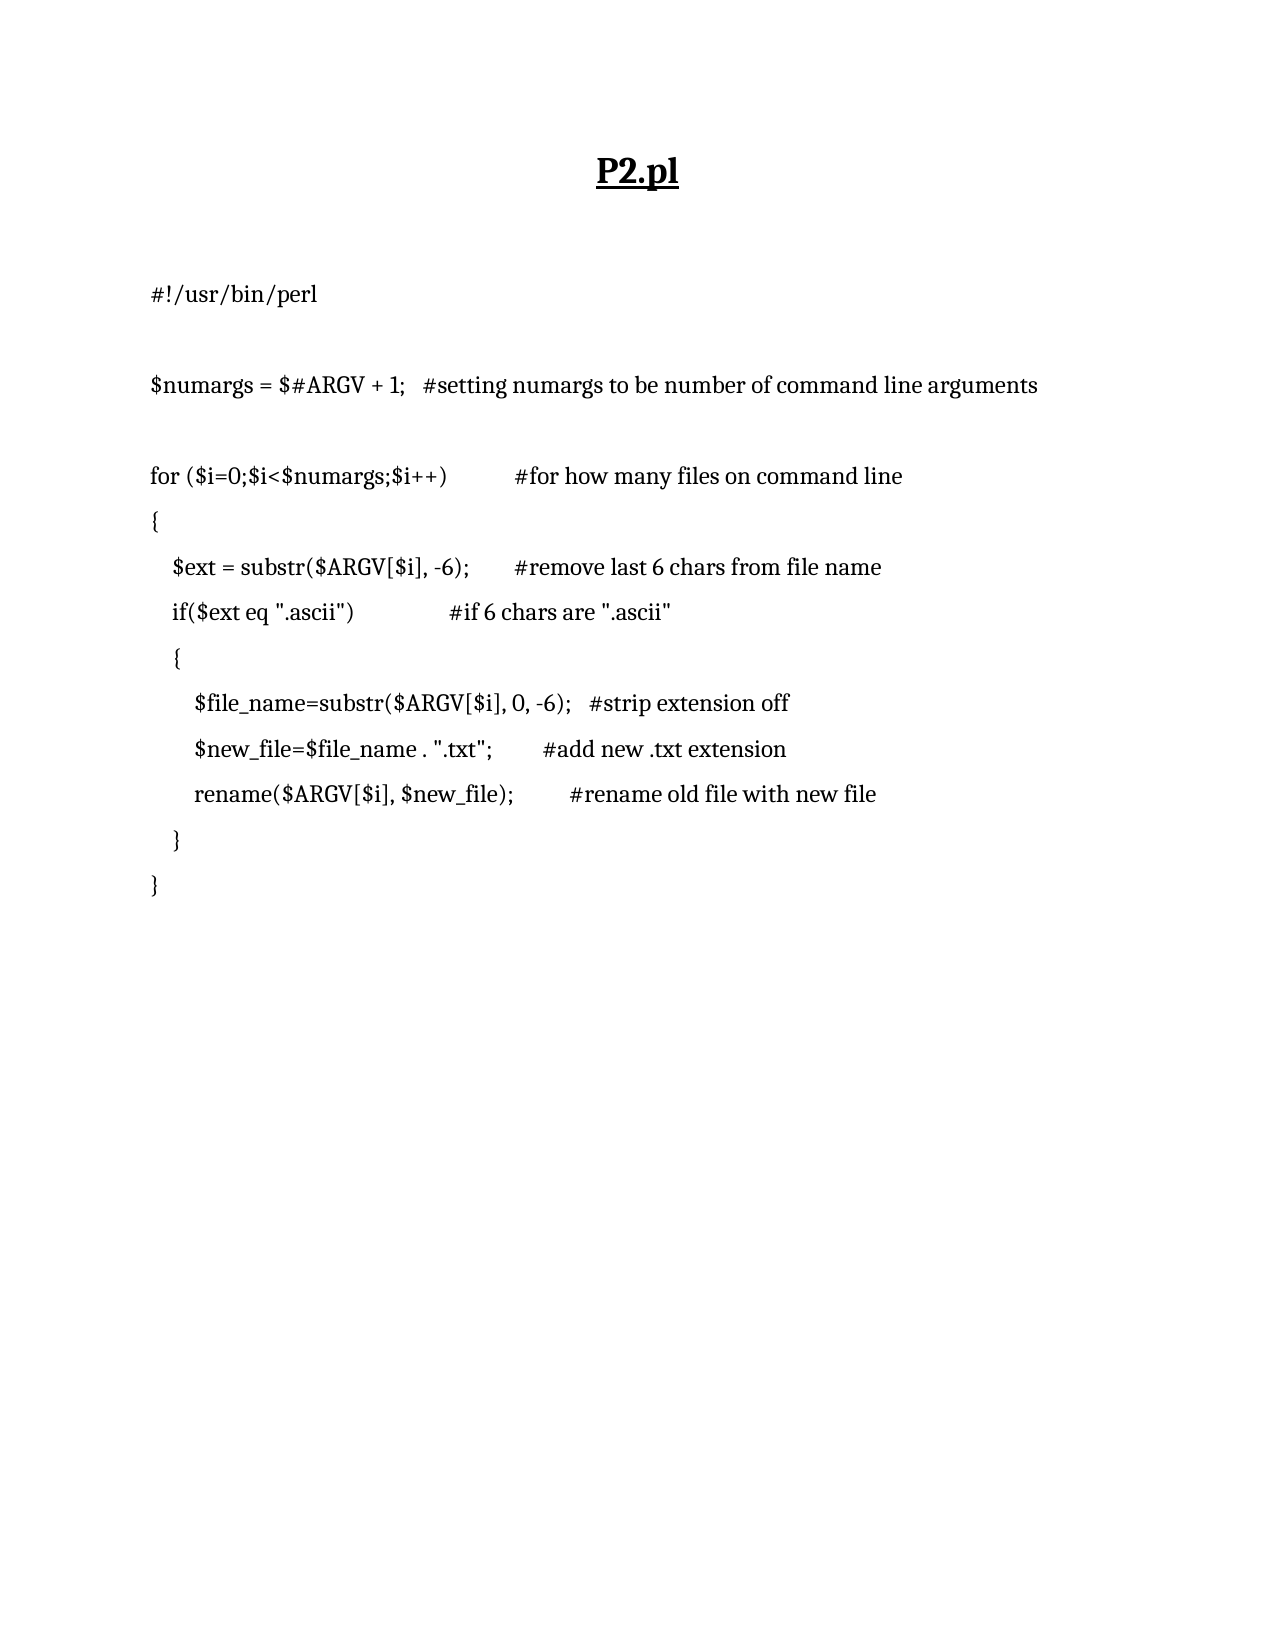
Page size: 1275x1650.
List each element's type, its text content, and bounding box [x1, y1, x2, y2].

text P2.pl [150, 150, 1125, 193]
text } [150, 871, 1125, 900]
text for ($i=0;$i<$numargs;$i++) #for how many files on command line [150, 462, 1125, 491]
text if($ext eq ".ascii") #if 6 chars are ".ascii" [150, 598, 1125, 627]
text $ext = substr($ARGV[$i], -6); #remove last 6 chars from file name [150, 553, 1125, 582]
text $numargs = $#ARGV + 1; #setting numargs to be number of command line arguments [150, 371, 1125, 399]
text rename($ARGV[$i], $new_file); #rename old file with new file [150, 780, 1125, 809]
text $new_file=$file_name . ".txt"; #add new .txt extension [150, 735, 1125, 764]
text } [150, 826, 1125, 855]
text $file_name=substr($ARGV[$i], 0, -6); #strip extension off [150, 689, 1125, 718]
text { [150, 507, 1125, 536]
text #!/usr/bin/perl [150, 280, 1125, 308]
text { [150, 644, 1125, 673]
